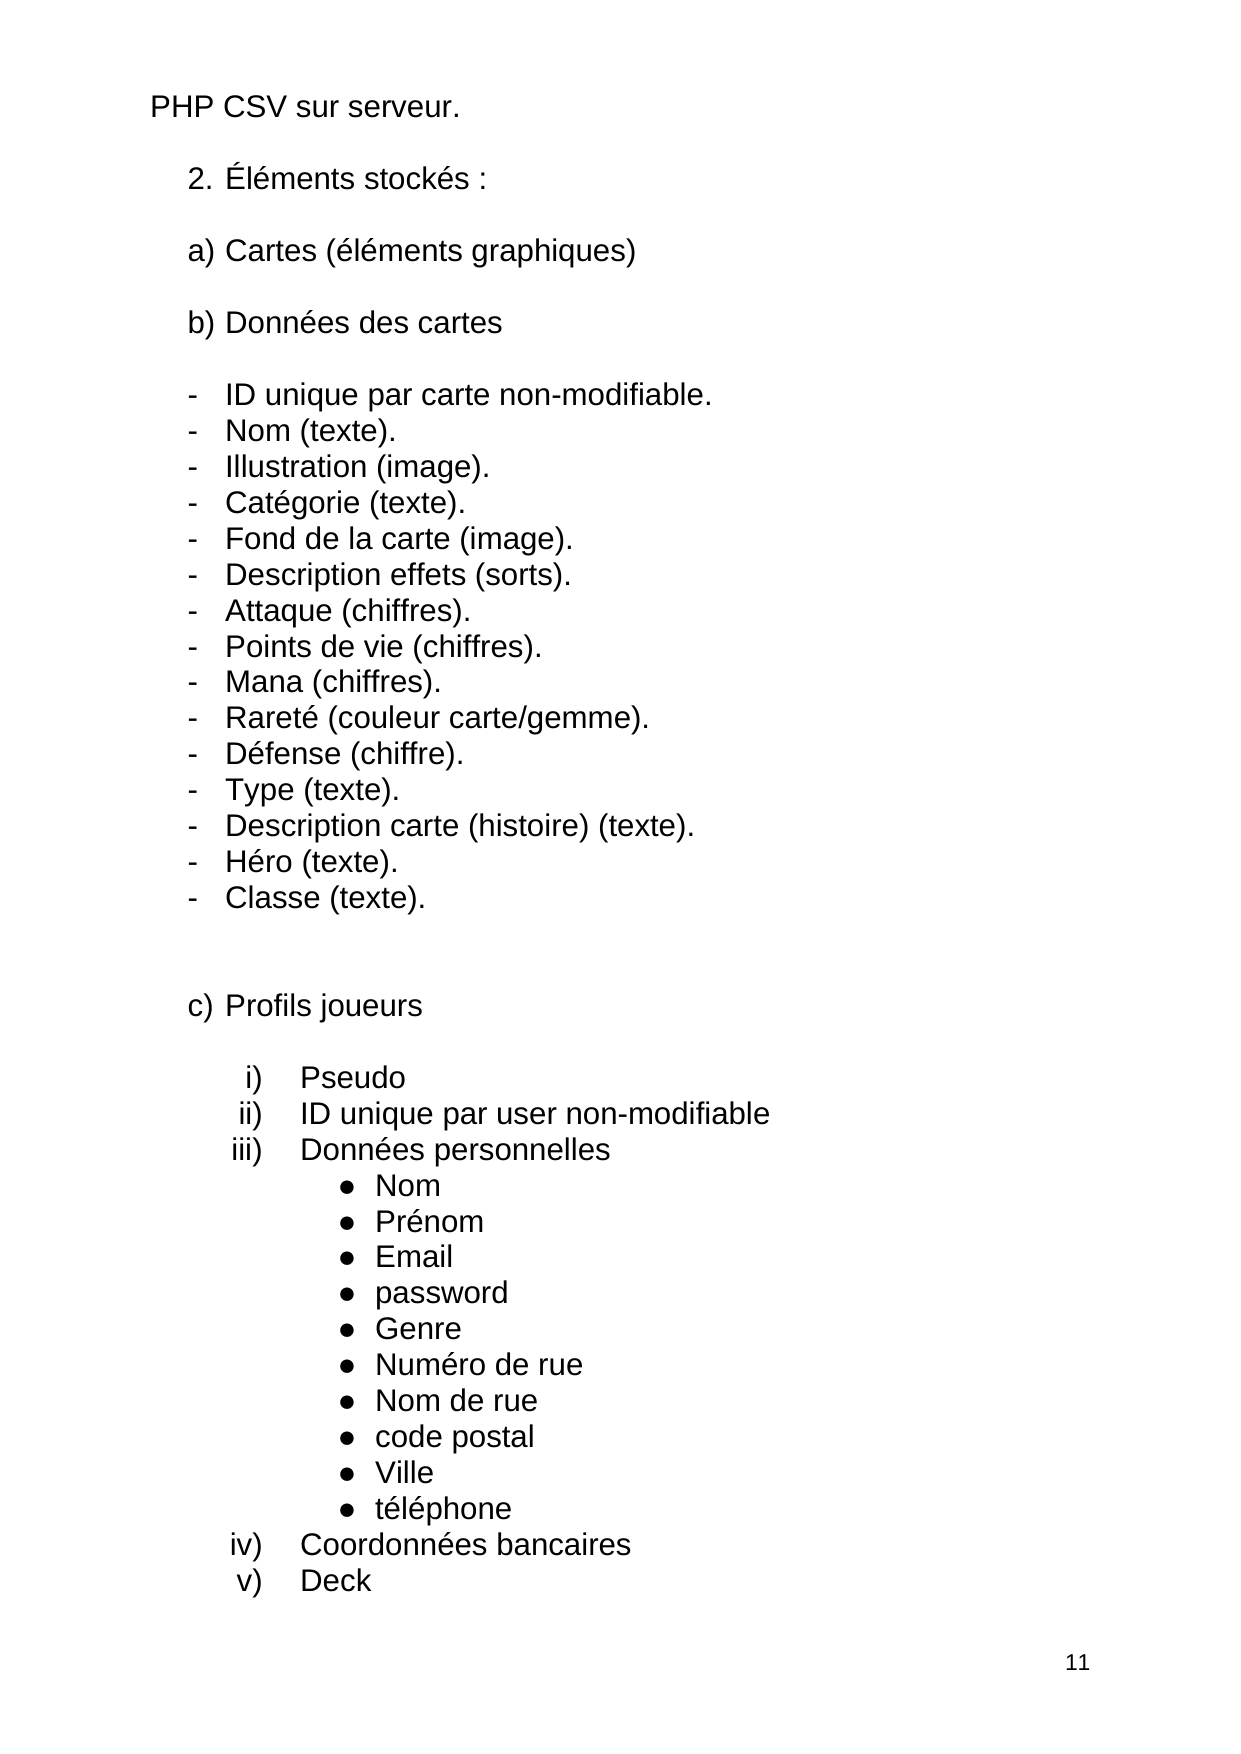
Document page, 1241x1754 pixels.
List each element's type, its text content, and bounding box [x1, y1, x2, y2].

list Rareté (couleur carte/gemme). [187, 699, 1090, 735]
list Catégorie (texte). [187, 484, 1090, 520]
list password [337, 1274, 1090, 1310]
list Données personnelles [262, 1131, 1090, 1167]
list Mana (chiffres). [187, 663, 1090, 699]
list Genre [337, 1310, 1090, 1346]
list Numéro de rue [337, 1346, 1090, 1382]
list ID unique par carte non-modifiable. [187, 376, 1090, 412]
list Nom (texte). [187, 412, 1090, 448]
list Attaque (chiffres). [187, 592, 1090, 628]
list Héro (texte). [187, 843, 1090, 879]
list Classe (texte). [187, 879, 1090, 915]
list Deck [262, 1562, 1090, 1598]
list Fond de la carte (image). [187, 520, 1090, 556]
list Profils joueurs [187, 987, 1090, 1023]
text PHP CSV sur serveur. [150, 88, 1090, 124]
list Points de vie (chiffres). [187, 628, 1090, 663]
list Coordonnées bancaires [262, 1526, 1090, 1562]
list code postal [337, 1418, 1090, 1454]
list Illustration (image). [187, 448, 1090, 484]
list Description effets (sorts). [187, 556, 1090, 592]
list Pseudo [262, 1059, 1090, 1095]
list Défense (chiffre). [187, 735, 1090, 771]
list Éléments stockés : [187, 160, 1090, 196]
list ID unique par user non-modifiable [262, 1095, 1090, 1131]
list téléphone [337, 1490, 1090, 1526]
list Données des cartes [187, 304, 1090, 340]
list Cartes (éléments graphiques) [187, 232, 1090, 268]
list Ville [337, 1454, 1090, 1490]
list Nom de rue [337, 1382, 1090, 1418]
list Nom [337, 1167, 1090, 1203]
list Description carte (histoire) (texte). [187, 807, 1090, 843]
list Prénom [337, 1203, 1090, 1238]
list Email [337, 1238, 1090, 1274]
list Type (texte). [187, 771, 1090, 807]
